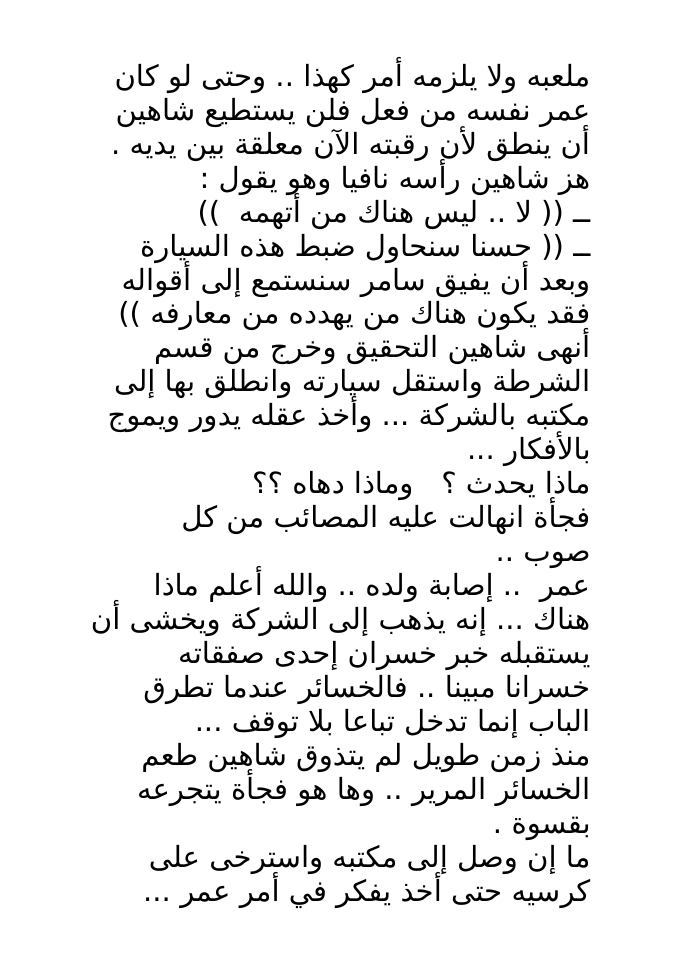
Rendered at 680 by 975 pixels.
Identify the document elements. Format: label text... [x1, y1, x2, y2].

text فجأة انهالت عليه المصائب من كل صوب .. [89, 501, 591, 568]
text ــ (( لا .. ليس هناك من أتهمه )) [89, 195, 591, 229]
text ــ (( حسنا سنحاول ضبط هذه السيارة وبعد أن يفيق سامر سنستمع إلى أقواله فقد يكون هناك من يهدده من معارفه )) [89, 229, 591, 331]
text ماذا يحدث ؟ وماذا دهاه ؟؟ [89, 467, 591, 501]
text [89, 59, 591, 161]
text ما إن وصل إلى مكتبه واسترخى على كرسيه حتى أخذ يفكر في أمر عمر ... [89, 840, 591, 908]
text أنهى شاهين التحقيق وخرج من قسم الشرطة واستقل سيارته وانطلق بها إلى مكتبه بالشركة ... وأخذ عقله يدور ويموج بالأفكار ... [89, 331, 591, 467]
text منذ زمن طويل لم يتذوق شاهين طعم الخسائر المرير .. وها هو فجأة يتجرعه بقسوة . [89, 738, 591, 840]
text هز شاهين رأسه نافيا وهو يقول : [89, 161, 591, 195]
text عمر .. إصابة ولده .. والله أعلم ماذا هناك ... إنه يذهب إلى الشركة ويخشى أن يستقبله خبر خسران إحدى صفقاته خسرانا مبينا .. فالخسائر عندما تطرق الباب إنما تدخل تباعا بلا توقف ... [89, 568, 591, 738]
